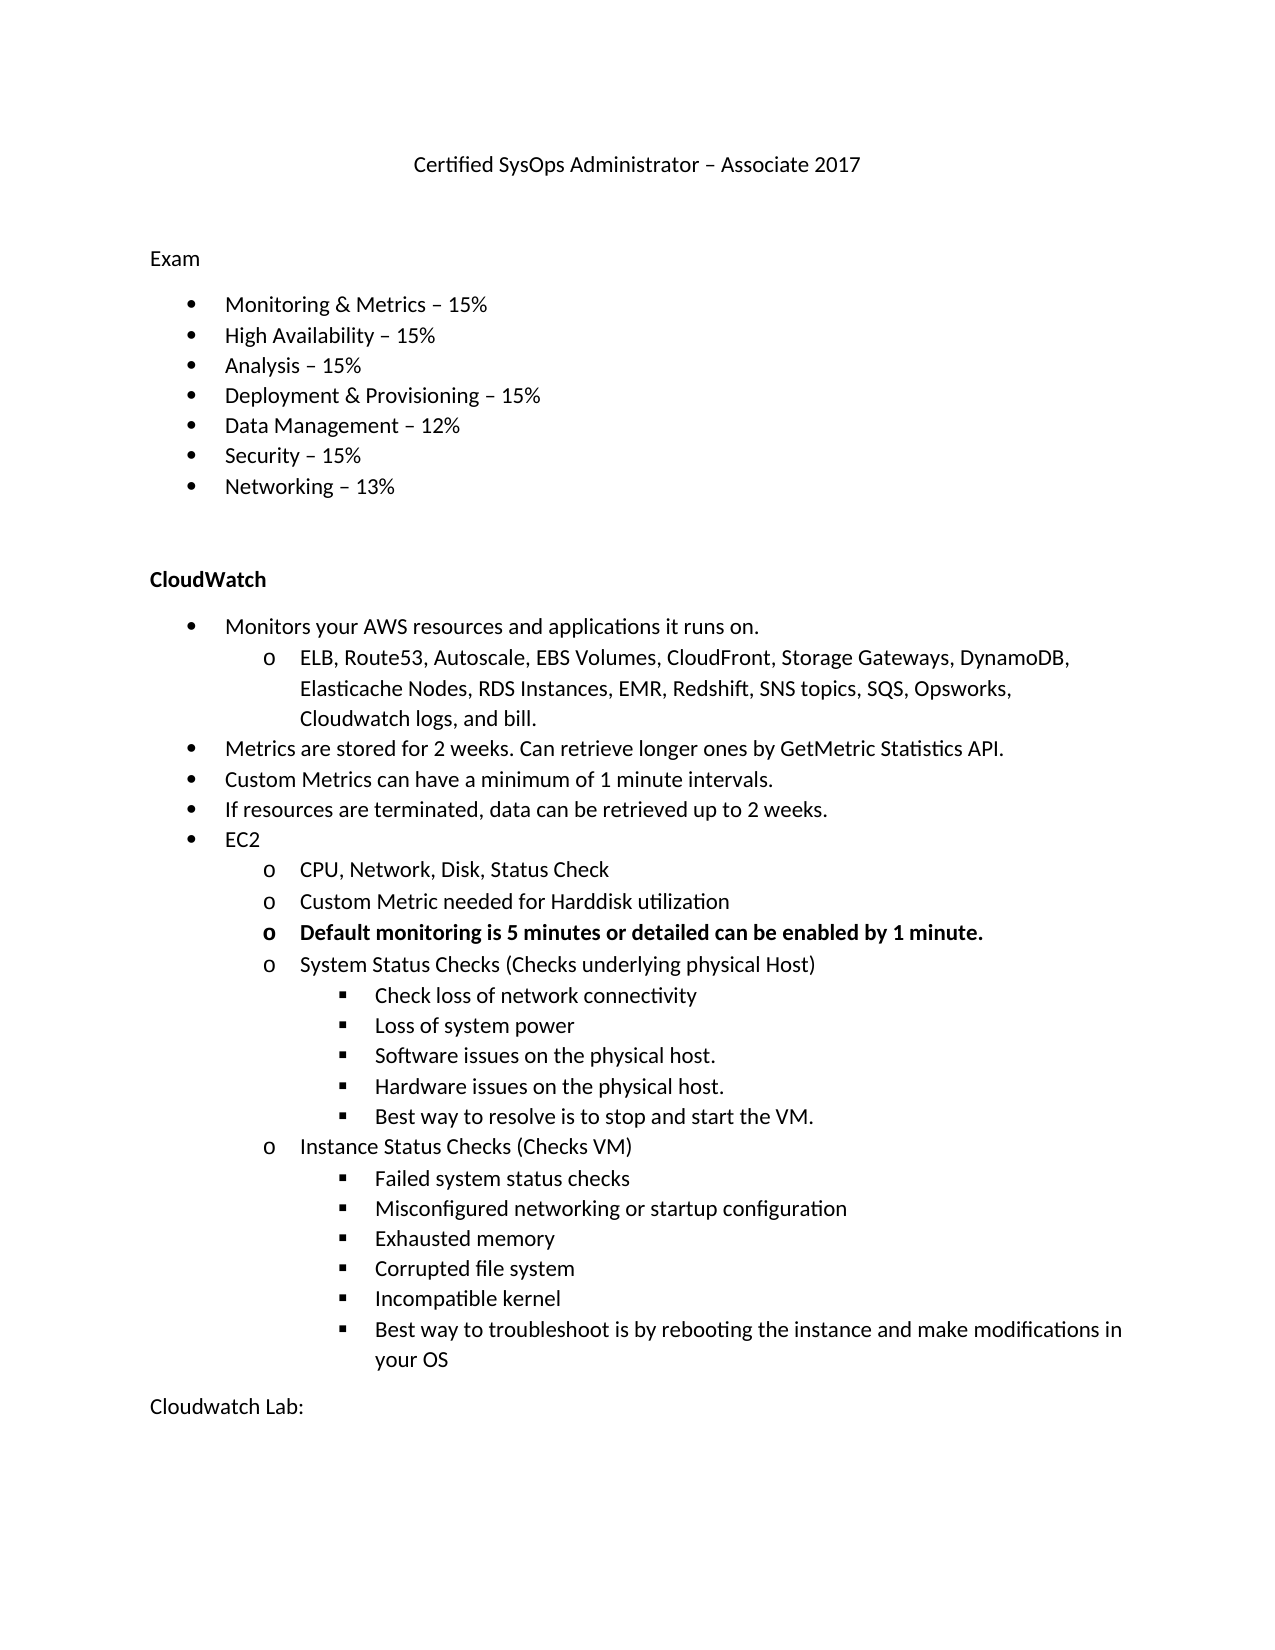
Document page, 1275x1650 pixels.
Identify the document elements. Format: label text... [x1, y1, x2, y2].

list EC2 [187, 825, 1125, 853]
list Misconfigured networking or startup configuration [337, 1194, 1125, 1222]
list Incompatible kernel [337, 1284, 1125, 1312]
list Monitoring & Metrics – 15% [187, 291, 1125, 319]
list Hardware issues on the physical host. [337, 1072, 1125, 1100]
list Failed system status checks [337, 1164, 1125, 1192]
list Best way to resolve is to stop and start the VM. [337, 1102, 1125, 1130]
text Certified SysOps Administrator – Associate 2017 [150, 150, 1125, 178]
list Corrupted file system [337, 1254, 1125, 1282]
text Cloudwatch Lab: [150, 1392, 1125, 1420]
list Security – 15% [187, 442, 1125, 470]
text CloudWatch [150, 566, 1125, 594]
list Metrics are stored for 2 weeks. Can retrieve longer ones by GetMetric Statistics API. [187, 734, 1125, 762]
list CPU, Network, Disk, Status Check [262, 855, 1125, 884]
list Exhausted memory [337, 1224, 1125, 1252]
list Check loss of network connectivity [337, 981, 1125, 1009]
list Best way to troubleshoot is by rebooting the instance and make modifications in your OS [337, 1315, 1125, 1373]
list Loss of system power [337, 1011, 1125, 1039]
list High Availability – 15% [187, 321, 1125, 349]
list Analysis – 15% [187, 351, 1125, 379]
list Custom Metric needed for Harddisk utilization [262, 887, 1125, 916]
list Monitors your AWS resources and applications it runs on. [187, 612, 1125, 641]
list Custom Metrics can have a minimum of 1 minute intervals. [187, 765, 1125, 793]
list Instance Status Checks (Checks VM) [262, 1132, 1125, 1161]
list System Status Checks (Checks underlying physical Host) [262, 950, 1125, 979]
list Deployment & Provisioning – 15% [187, 381, 1125, 409]
text Exam [150, 244, 1125, 272]
list Software issues on the physical host. [337, 1042, 1125, 1069]
list If resources are terminated, data can be retrieved up to 2 weeks. [187, 795, 1125, 823]
list Networking – 13% [187, 472, 1125, 500]
list Data Management – 12% [187, 411, 1125, 439]
list Default monitoring is 5 minutes or detailed can be enabled by 1 minute. [262, 918, 1125, 947]
list ELB, Route53, Autoscale, EBS Volumes, CloudFront, Storage Gateways, DynamoDB, Elasticache Nodes, RDS Instances, EMR, Redshift, SNS topics, SQS, Opsworks, Cloudwatch logs, and bill. [262, 643, 1125, 732]
